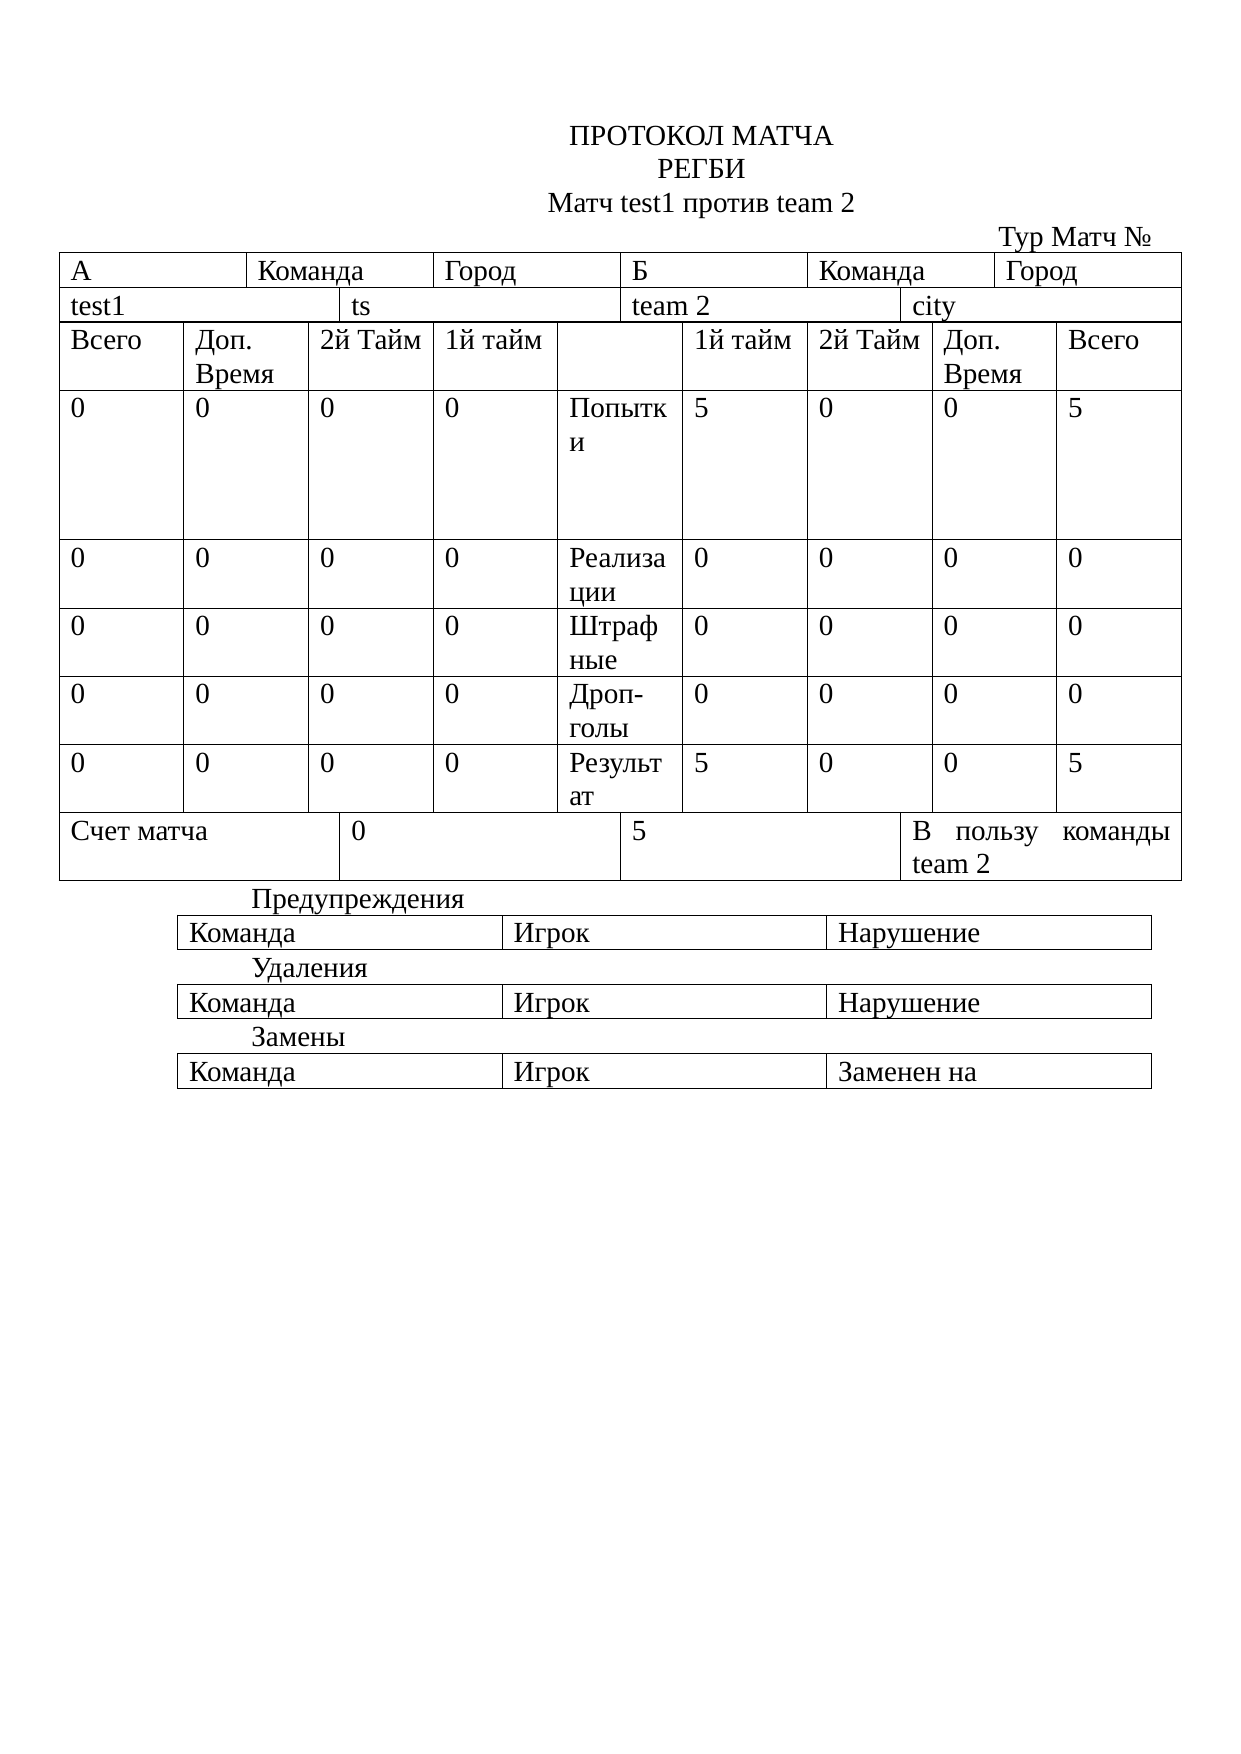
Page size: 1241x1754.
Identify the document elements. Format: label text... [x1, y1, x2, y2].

text Удаления [177, 950, 1152, 984]
table_cell 0 [1057, 677, 1181, 744]
table_cell 0 [434, 540, 557, 607]
table_cell 0 [808, 609, 932, 676]
table_cell 0 [309, 391, 433, 539]
table_cell city [901, 288, 1181, 321]
table_cell 5 [1057, 391, 1181, 539]
table_cell 0 [933, 677, 1056, 744]
table_cell Доп. Время [184, 323, 308, 389]
table_cell Всего [60, 323, 183, 389]
table_cell 0 [184, 540, 308, 607]
table_header Город [995, 253, 1181, 287]
table_header Город [434, 253, 620, 287]
text Предупреждения [177, 881, 1152, 914]
table_cell 0 [808, 540, 932, 607]
table_cell 0 [184, 391, 308, 539]
table_cell 0 [808, 391, 932, 539]
table_cell Реализации [558, 540, 682, 607]
table_cell 0 [808, 677, 932, 744]
table_cell [558, 323, 682, 389]
table_cell 5 [1057, 745, 1181, 812]
table_cell 5 [683, 745, 807, 812]
text ПРОТОКОЛ МАТЧА [177, 118, 1152, 152]
table_cell 1й тайм [434, 323, 557, 389]
table_cell 0 [434, 609, 557, 676]
table_header Команда [808, 253, 994, 287]
table_cell 0 [60, 677, 183, 744]
table_cell 0 [683, 540, 807, 607]
table_header Нарушение [827, 916, 1151, 949]
table_cell 0 [340, 813, 620, 880]
text Матч test1 против team 2 [177, 185, 1152, 219]
table_cell 0 [933, 609, 1056, 676]
table_cell 0 [933, 745, 1056, 812]
table_cell 0 [184, 745, 308, 812]
table_cell 0 [309, 540, 433, 607]
table_cell 0 [933, 540, 1056, 607]
table_header А [60, 253, 246, 287]
table_header Нарушение [827, 985, 1151, 1018]
table_cell 0 [683, 609, 807, 676]
table_cell 0 [434, 391, 557, 539]
table_cell 5 [621, 813, 900, 880]
table_cell Всего [1057, 323, 1181, 389]
text Тур Матч № [177, 219, 1152, 252]
table_cell 1й тайм [683, 323, 807, 389]
table_header Игрок [503, 916, 826, 949]
table_cell 0 [434, 677, 557, 744]
table_header Команда [178, 1054, 502, 1087]
table_cell 2й Тайм [808, 323, 932, 389]
table_cell 0 [1057, 540, 1181, 607]
table_cell team 2 [621, 288, 900, 321]
table_cell Счет матча [60, 813, 339, 880]
text РЕГБИ [177, 152, 1152, 185]
table_cell 5 [683, 391, 807, 539]
table_header Команда [247, 253, 433, 287]
table_cell 0 [309, 609, 433, 676]
table_cell 0 [60, 391, 183, 539]
table_cell Результат [558, 745, 682, 812]
table_cell 0 [60, 745, 183, 812]
table_cell В пользу команды team 2 [901, 813, 1181, 880]
table_cell 0 [184, 609, 308, 676]
table_cell 0 [60, 540, 183, 607]
table_cell Доп. Время [933, 323, 1056, 389]
table_cell 2й Тайм [309, 323, 433, 389]
table_cell 0 [683, 677, 807, 744]
table_cell Попытки [558, 391, 682, 539]
text Замены [177, 1019, 1152, 1053]
table_cell 0 [309, 677, 433, 744]
table_header Команда [178, 985, 502, 1018]
table_cell 0 [434, 745, 557, 812]
table_header Игрок [503, 1054, 826, 1087]
table_header Игрок [503, 985, 826, 1018]
table_header Б [621, 253, 807, 287]
table_cell Дроп-голы [558, 677, 682, 744]
table_cell test1 [60, 288, 339, 321]
table_cell 0 [933, 391, 1056, 539]
table_header Заменен на [827, 1054, 1151, 1087]
table_cell 0 [808, 745, 932, 812]
table_cell 0 [1057, 609, 1181, 676]
table_header Команда [178, 916, 502, 949]
table_cell 0 [60, 609, 183, 676]
table_cell Штрафные [558, 609, 682, 676]
table_cell 0 [309, 745, 433, 812]
table_cell ts [340, 288, 620, 321]
table_cell 0 [184, 677, 308, 744]
